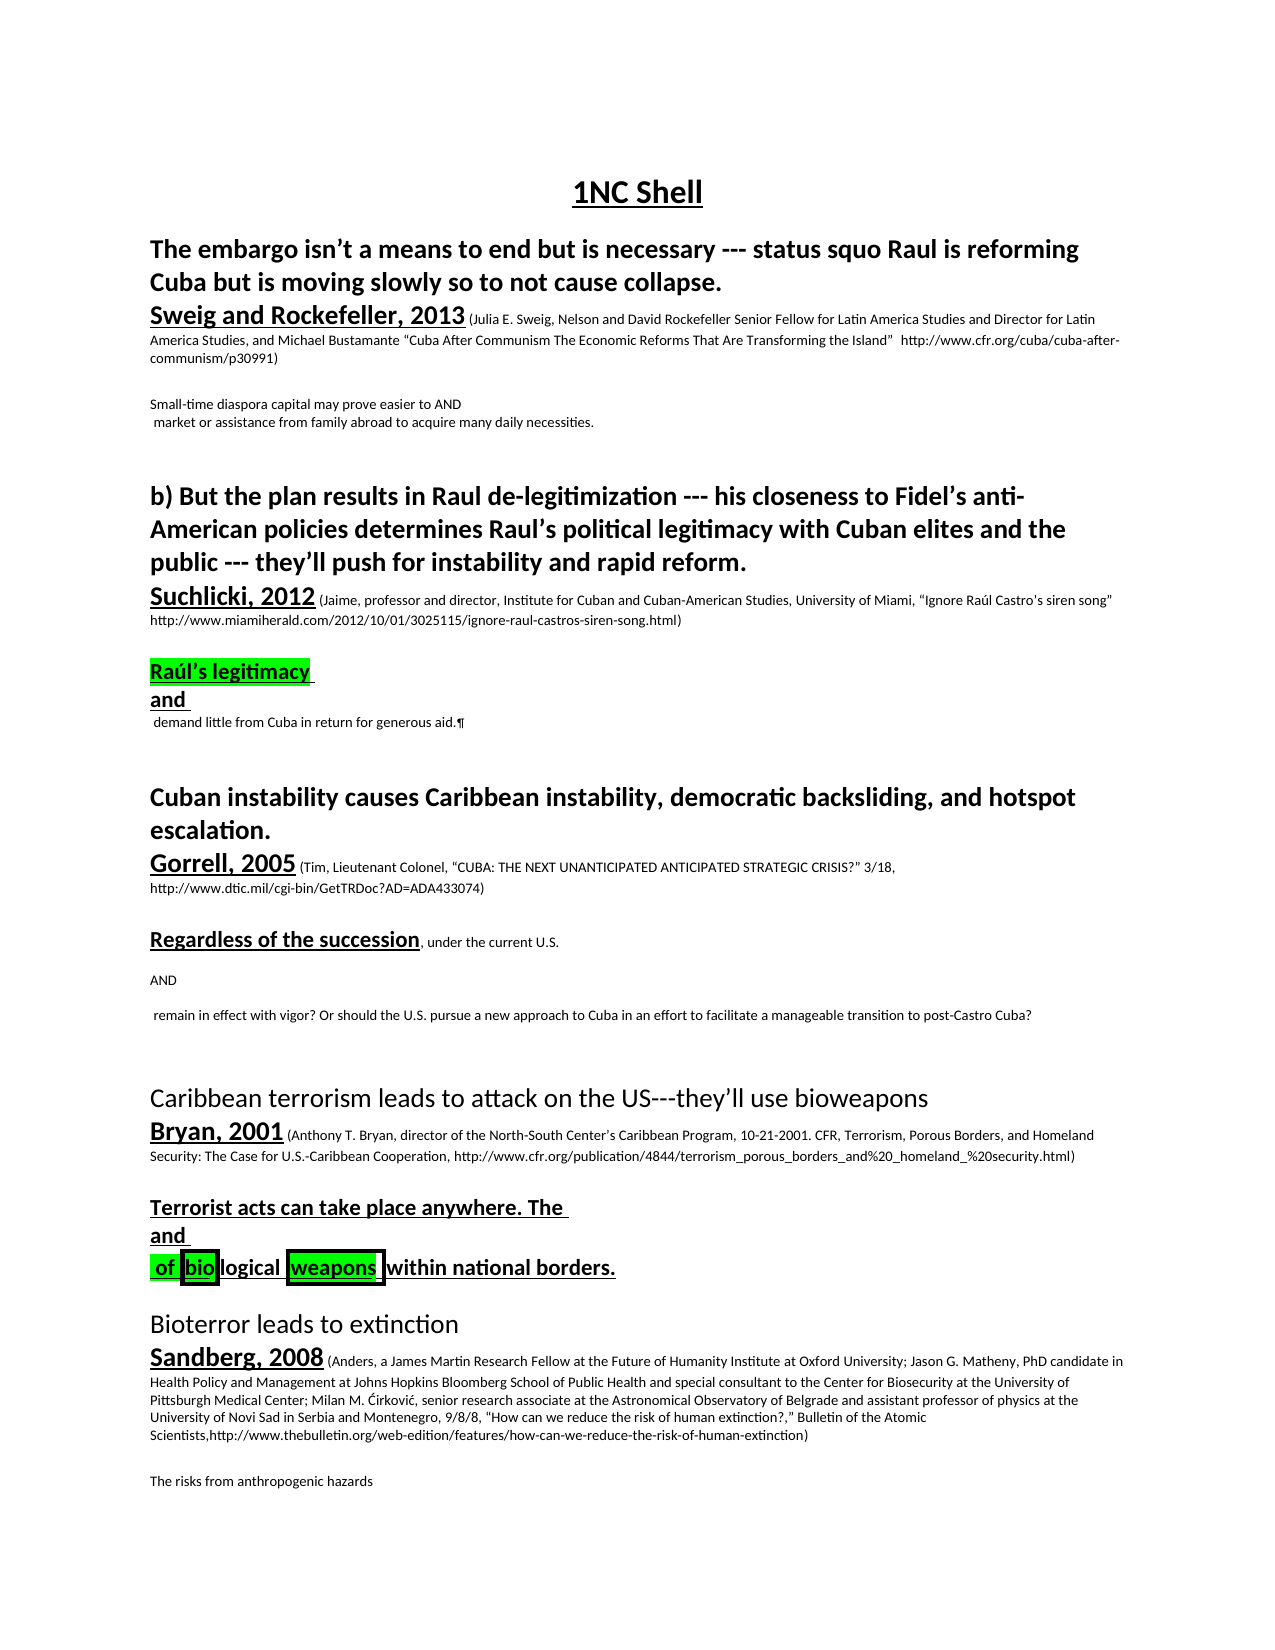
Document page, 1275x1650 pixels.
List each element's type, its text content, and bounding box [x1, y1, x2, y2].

text Regardless of the succession, under the current U.S. [150, 925, 1125, 953]
text 1NC Shell [150, 171, 1125, 212]
text remain in effect with vigor? Or should the U.S. pursue a new approach to Cuba in an effort to facilitate a manageable transition to post-Castro Cuba? [150, 1007, 1125, 1024]
text Sweig and Rockefeller, 2013 (Julia E. Sweig, Nelson and David Rockefeller Senior Fellow for Latin America Studies and Director for Latin America Studies, and Michael Bustamante “Cuba After Communism The Economic Reforms That Are Transforming the Island” http://www.cfr.org/cuba/cuba-after-communism/p30991) [150, 298, 1125, 367]
text Gorrell, 2005 (Tim, Lieutenant Colonel, “CUBA: THE NEXT UNANTICIPATED ANTICIPATED STRATEGIC CRISIS?” 3/18, http://www.dtic.mil/cgi-bin/GetTRDoc?AD=ADA433074) [150, 846, 1125, 897]
text Suchlicki, 2012 (Jaime, professor and director, Institute for Cuban and Cuban-American Studies, University of Miami, “Ignore Raúl Castro’s siren song” http://www.miamiherald.com/2012/10/01/3025115/ignore-raul-castros-siren-song.html) [150, 579, 1125, 629]
text Bryan, 2001 (Anthony T. Bryan, director of the North-South Center’s Caribbean Program, 10-21-2001. CFR, Terrorism, Porous Borders, and Homeland Security: The Case for U.S.-Caribbean Cooperation, http://www.cfr.org/publication/4844/terrorism_porous_borders_and%20_homeland_%20security.html) [150, 1114, 1125, 1165]
text demand little from Cuba in return for generous aid.¶ [150, 713, 1125, 731]
subtitle Cuban instability causes Caribbean instability, democratic backsliding, and hotspot escalation. [150, 780, 1125, 846]
text of biological weapons within national borders. [386, 1249, 1125, 1286]
text The risks from anthropogenic hazards [150, 1472, 1125, 1490]
text and [150, 1221, 1125, 1249]
text Caribbean terrorism leads to attack on the US---they’ll use bioweapons [150, 1081, 1125, 1114]
text and [150, 686, 1125, 713]
text Raúl’s legitimacy [150, 657, 1125, 686]
text Sandberg, 2008 (Anders, a James Martin Research Fellow at the Future of Humanity Institute at Oxford University; Jason G. Matheny, PhD candidate in Health Policy and Management at Johns Hopkins Bloomberg School of Public Health and special consultant to the Center for Biosecurity at the University of Pittsburgh Medical Center; Milan M. Ćirković, senior research associate at the Astronomical Observatory of Belgrade and assistant professor of physics at the University of Novi Sad in Serbia and Montenegro, 9/8/8, “How can we reduce the risk of human extinction?,” Bulletin of the Atomic Scientists,http://www.thebulletin.org/web-edition/features/how-can-we-reduce-the-risk-of-human-extinction) [150, 1340, 1125, 1444]
text AND [150, 971, 1125, 989]
text market or assistance from family abroad to acquire many daily necessities. [150, 413, 1125, 431]
text The embargo isn’t a means to end but is necessary --- status squo Raul is reforming Cuba but is moving slowly so to not cause collapse. [150, 232, 1125, 298]
text Terrorist acts can take place anywhere. The [150, 1193, 1125, 1221]
text b) But the plan results in Raul de-legitimization --- his closeness to Fidel’s anti-American policies determines Raul’s political legitimacy with Cuban elites and the public --- they’ll push for instability and rapid reform. [150, 479, 1125, 579]
text Bioterror leads to extinction [150, 1307, 1125, 1340]
text Small-time diaspora capital may prove easier to AND [150, 395, 1125, 413]
